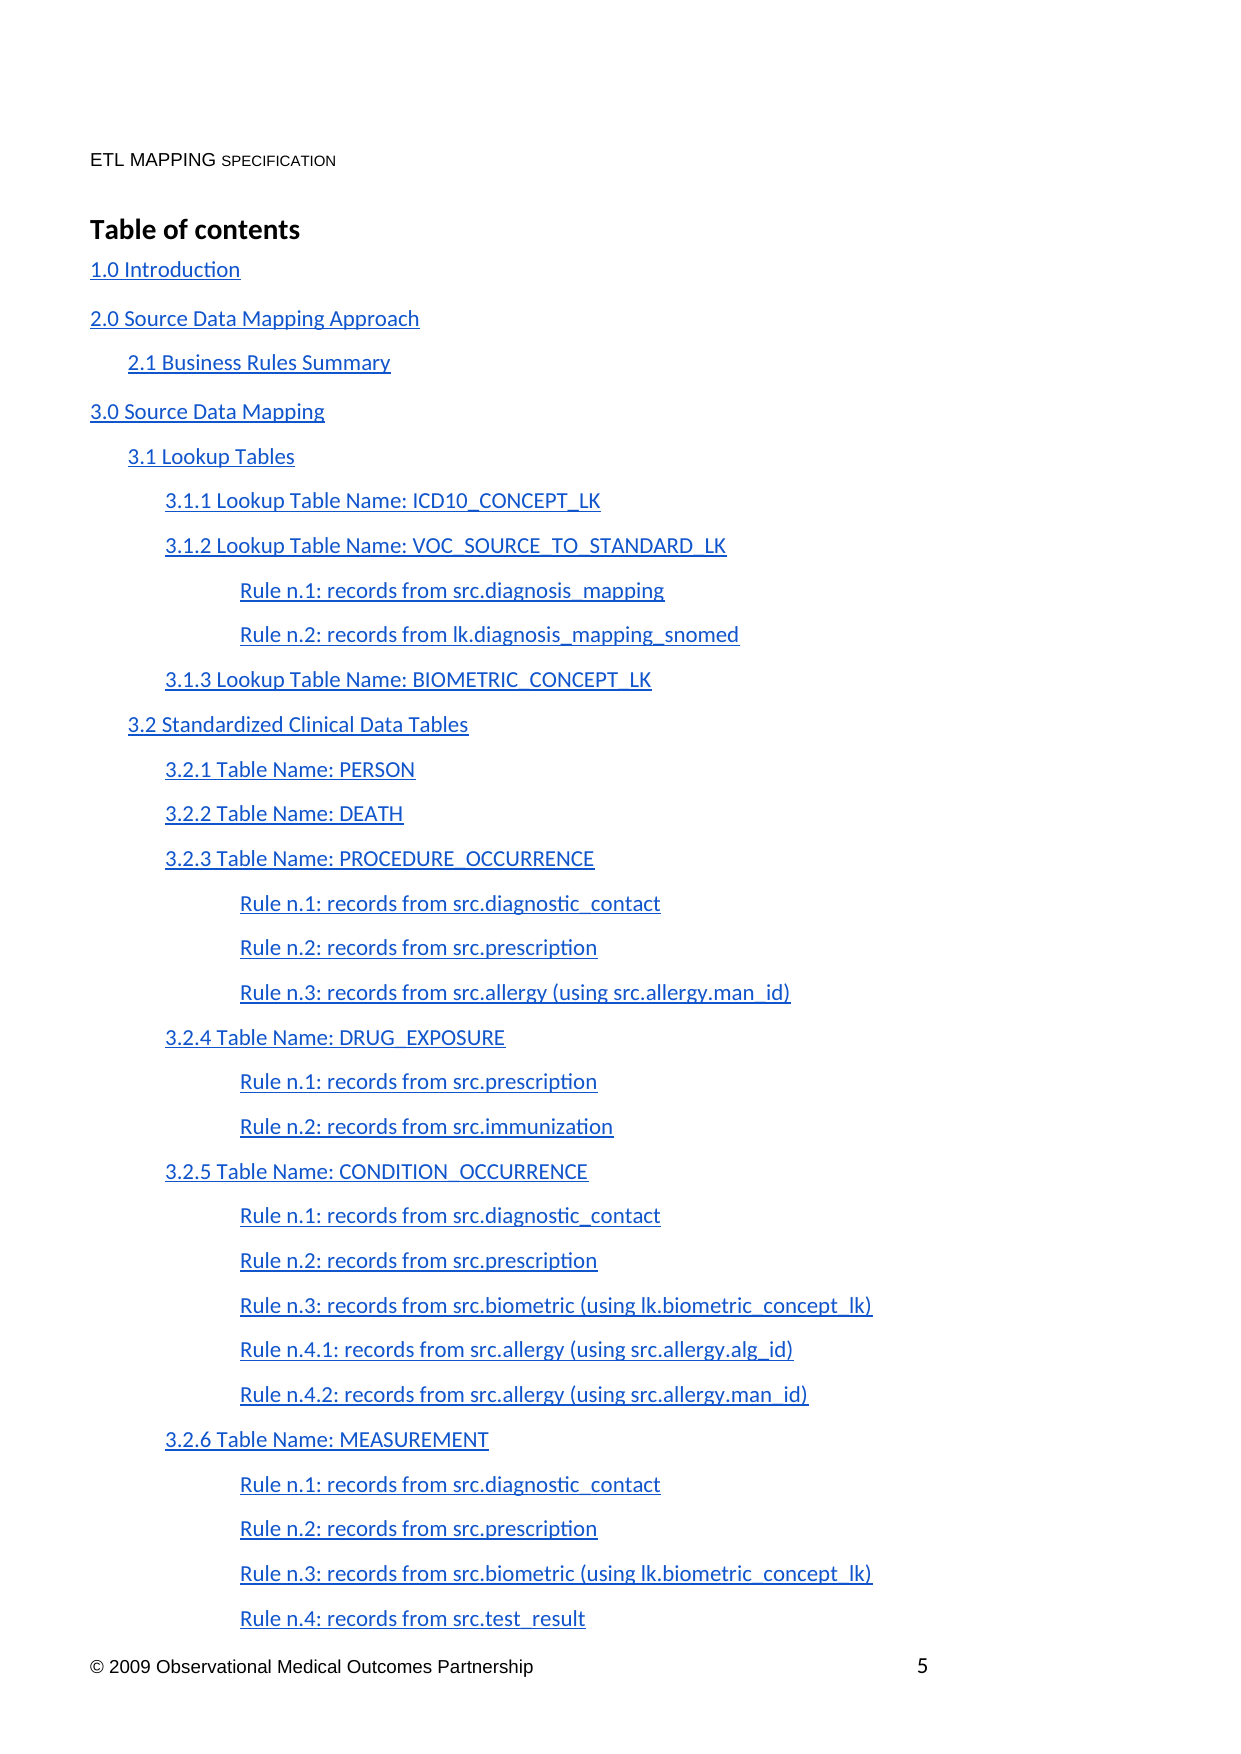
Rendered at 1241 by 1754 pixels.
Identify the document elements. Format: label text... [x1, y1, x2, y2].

text 3.2.3 Table Name: PROCEDURE_OCCURRENCE [165, 844, 1150, 872]
text Rule n.1: records from src.diagnosis_mapping [240, 576, 1150, 604]
text 3.2.4 Table Name: DRUG_EXPOSURE [165, 1023, 1150, 1051]
text 3.2.5 Table Name: CONDITION_OCCURRENCE [165, 1157, 1150, 1185]
text 3.1 Lookup Tables [127, 442, 1150, 470]
text 2.0 Source Data Mapping Approach [90, 304, 1150, 332]
text 3.2 Standardized Clinical Data Tables [127, 710, 1150, 738]
text Rule n.1: records from src.diagnostic_contact [240, 1202, 1150, 1229]
text 3.1.2 Lookup Table Name: VOC_SOURCE_TO_STANDARD_LK [165, 531, 1150, 559]
text 1.0 Introduction [90, 255, 1150, 283]
text Rule n.2: records from src.immunization [240, 1112, 1150, 1140]
text Rule n.1: records from src.diagnostic_contact [240, 889, 1150, 917]
text Rule n.2: records from src.prescription [240, 1514, 1150, 1542]
text Rule n.4: records from src.test_result [240, 1604, 1150, 1632]
text Rule n.3: records from src.biometric (using lk.biometric_concept_lk) [240, 1291, 1150, 1319]
text Table of contents [90, 211, 1150, 246]
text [240, 1470, 1150, 1498]
text 3.0 Source Data Mapping [90, 397, 1150, 425]
text 2.1 Business Rules Summary [127, 348, 1150, 376]
text 3.2.1 Table Name: PERSON [165, 755, 1150, 783]
text 3.2.6 Table Name: MEASUREMENT [165, 1425, 1150, 1453]
text Rule n.2: records from src.prescription [240, 933, 1150, 961]
text 3.2.2 Table Name: DEATH [165, 799, 1150, 827]
text Rule n.4.1: records from src.allergy (using src.allergy.alg_id) [240, 1336, 1150, 1364]
text Rule n.4.2: records from src.allergy (using src.allergy.man_id) [240, 1380, 1150, 1408]
text Rule n.2: records from src.prescription [240, 1246, 1150, 1274]
text Rule n.3: records from src.biometric (using lk.biometric_concept_lk) [240, 1559, 1150, 1587]
text 3.1.1 Lookup Table Name: ICD10_CONCEPT_LK [165, 487, 1150, 514]
text Rule n.3: records from src.allergy (using src.allergy.man_id) [240, 978, 1150, 1006]
text Rule n.2: records from lk.diagnosis_mapping_snomed [240, 621, 1150, 649]
text 3.1.3 Lookup Table Name: BIOMETRIC_CONCEPT_LK [165, 665, 1150, 693]
text Rule n.1: records from src.prescription [240, 1067, 1150, 1096]
